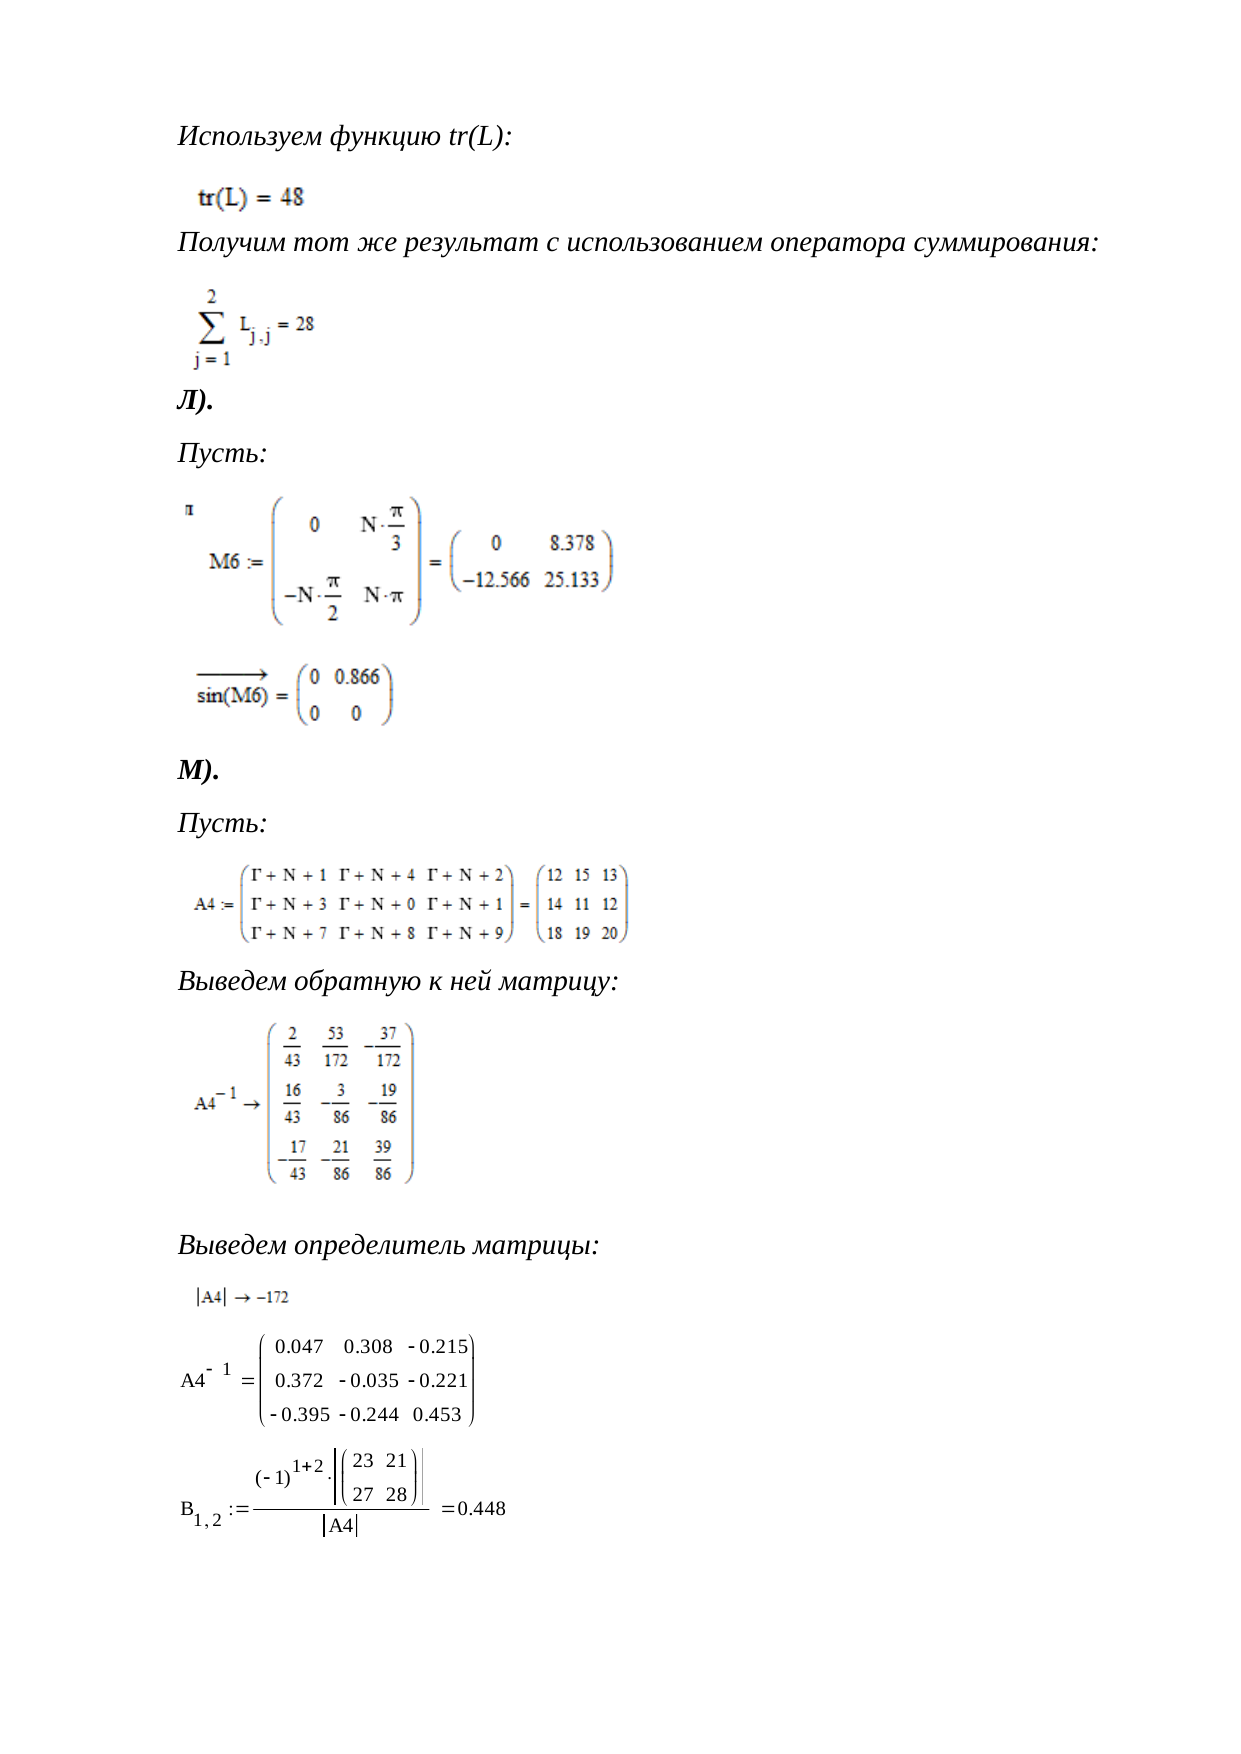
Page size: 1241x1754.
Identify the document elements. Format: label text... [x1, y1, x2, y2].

text Выведем определитель матрицы: [177, 1227, 1152, 1261]
picture [185, 171, 328, 224]
text Пусть: [177, 805, 1152, 838]
picture [185, 487, 630, 736]
picture [185, 1016, 425, 1192]
text Л). [177, 382, 1152, 416]
picture [185, 276, 334, 379]
picture [185, 857, 648, 951]
text Выведем обратную к ней матрицу: [177, 963, 1152, 997]
text M). [177, 752, 1152, 785]
picture [185, 1280, 294, 1314]
text Пусть: [177, 435, 1152, 468]
text Используем функцию tr(L): [177, 118, 1152, 152]
text Получим тот же результат с использованием оператора суммирования: [177, 224, 1152, 257]
